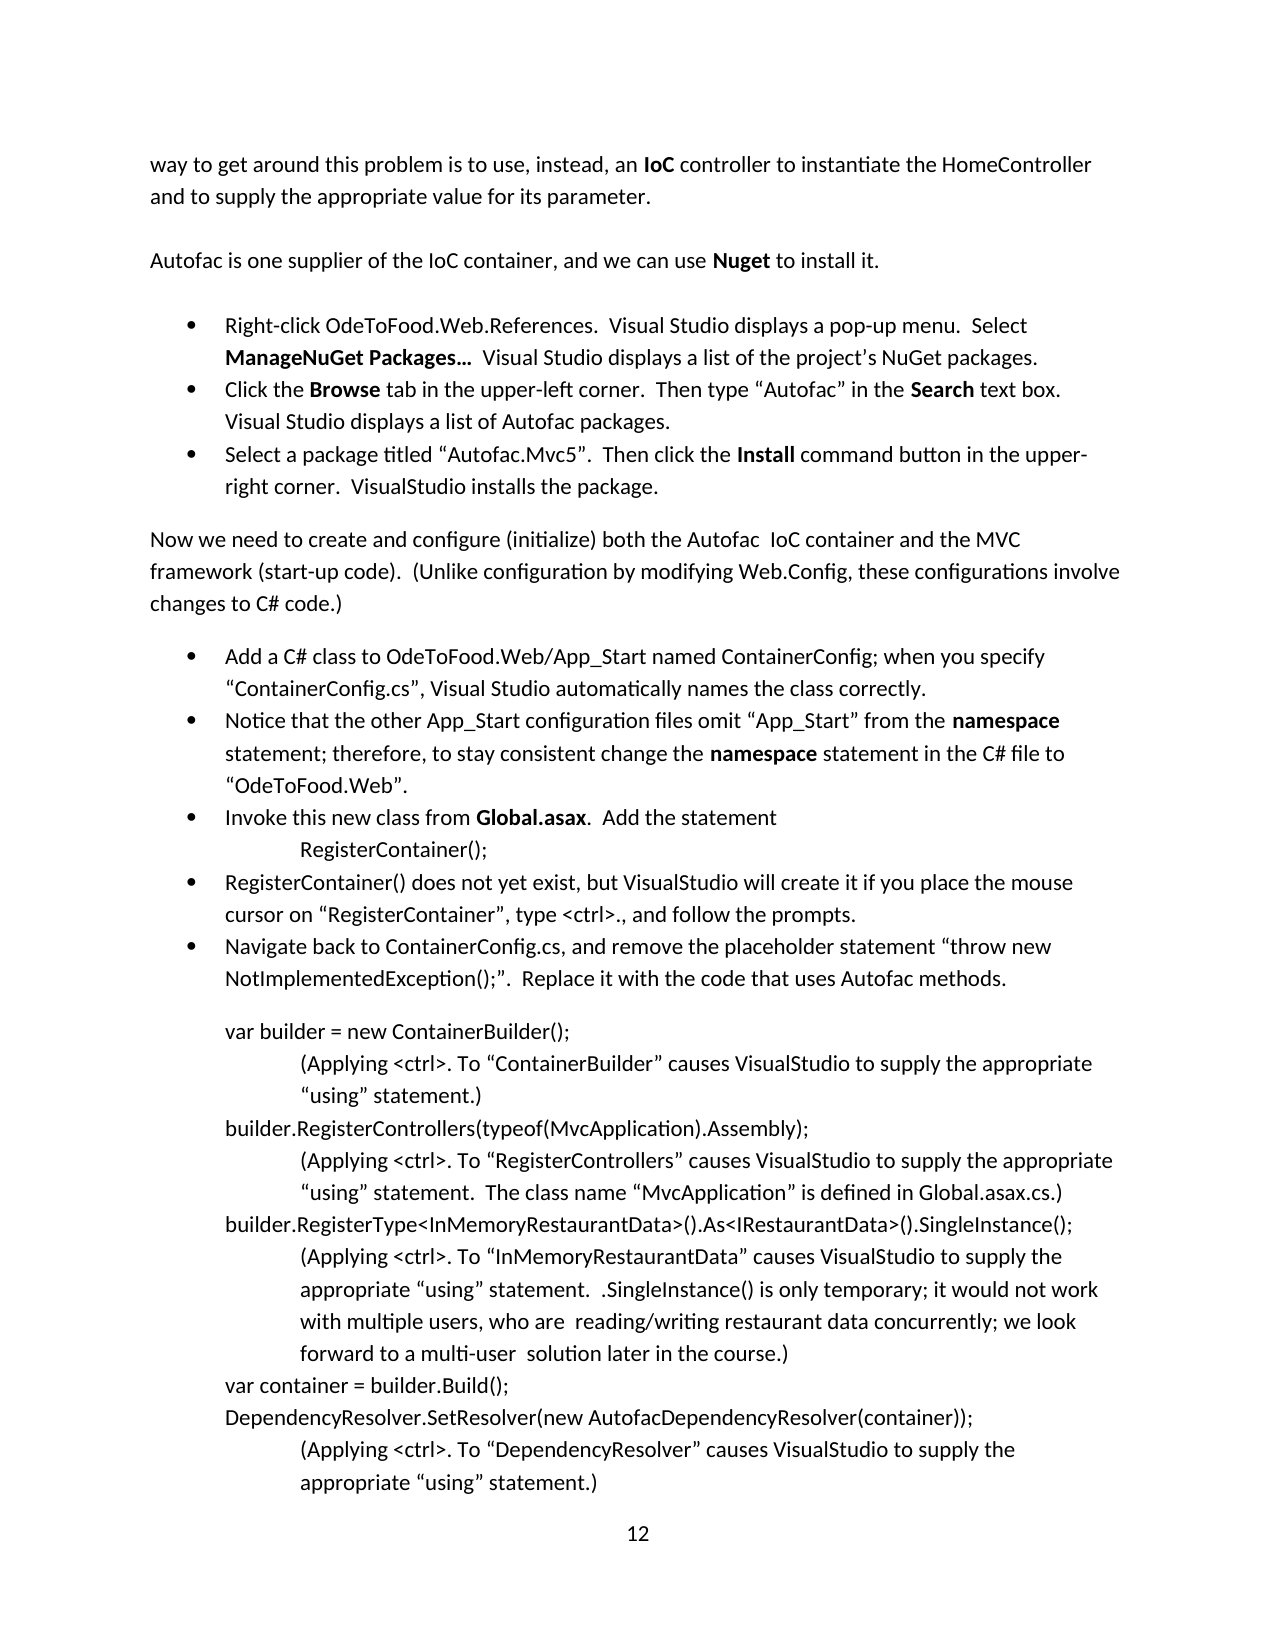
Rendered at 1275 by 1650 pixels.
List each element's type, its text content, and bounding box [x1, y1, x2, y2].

text (Applying <ctrl>. To “DependencyResolver” causes VisualStudio to supply the appropriate “using” statement.) [300, 1436, 1125, 1496]
list builder.RegisterControllers(typeof(MvcApplication).Assembly); [225, 1114, 1125, 1142]
text var container = builder.Build(); [225, 1371, 1125, 1399]
list Invoke this new class from Global.asax. Add the statement [187, 803, 1125, 831]
text builder.RegisterType<InMemoryRestaurantData>().As<IRestaurantData>().SingleInstance(); [225, 1210, 1125, 1238]
text (Applying <ctrl>. To “InMemoryRestaurantData” causes VisualStudio to supply the appropriate “using” statement. .SingleInstance() is only temporary; it would not work with multiple users, who are reading/writing restaurant data concurrently; we look forward to a multi-user solution later in the course.) [300, 1242, 1125, 1367]
text (Applying <ctrl>. To “ContainerBuilder” causes VisualStudio to supply the appropriate “using” statement.) [300, 1049, 1125, 1109]
text (Applying <ctrl>. To “RegisterControllers” causes VisualStudio to supply the appropriate “using” statement. The class name “MvcApplication” is defined in Global.asax.cs.) [300, 1146, 1125, 1206]
list Notice that the other App_Start configuration files omit “App_Start” from the namespace statement; therefore, to stay consistent change the namespace statement in the C# file to “OdeToFood.Web”. [187, 707, 1125, 799]
list Autofac is one supplier of the IoC container, and we can use Nuget to install it. [150, 247, 1125, 274]
list RegisterContainer() does not yet exist, but VisualStudio will create it if you place the mouse cursor on “RegisterContainer”, type <ctrl>., and follow the prompts. [187, 868, 1125, 928]
list Add a C# class to OdeToFood.Web/App_Start named ContainerConfig; when you specify “ContainerConfig.cs”, Visual Studio automatically names the class correctly. [187, 642, 1125, 702]
list RegisterContainer(); [300, 835, 1125, 863]
text Now we need to create and configure (initialize) both the Autofac IoC container and the MVC framework (start-up code). (Unlike configuration by modifying Web.Config, these configurations involve changes to C# code.) [150, 525, 1125, 617]
list Right-click OdeToFood.Web.References. Visual Studio displays a pop-up menu. Select ManageNuGet Packages… Visual Studio displays a list of the project’s NuGet packages. [187, 311, 1125, 371]
text DependencyResolver.SetResolver(new AutofacDependencyResolver(container)); [225, 1403, 1125, 1431]
list Select a package titled “Autofac.Mvc5”. Then click the Install command button in the upper-right corner. VisualStudio installs the package. [187, 440, 1125, 500]
list Navigate back to ContainerConfig.cs, and remove the placeholder statement “throw new NotImplementedException();”. Replace it with the code that uses Autofac methods. [187, 932, 1125, 992]
text var builder = new ContainerBuilder(); [225, 1017, 1125, 1045]
list Click the Browse tab in the upper-left corner. Then type “Autofac” in the Search text box. Visual Studio displays a list of Autofac packages. [187, 375, 1125, 436]
